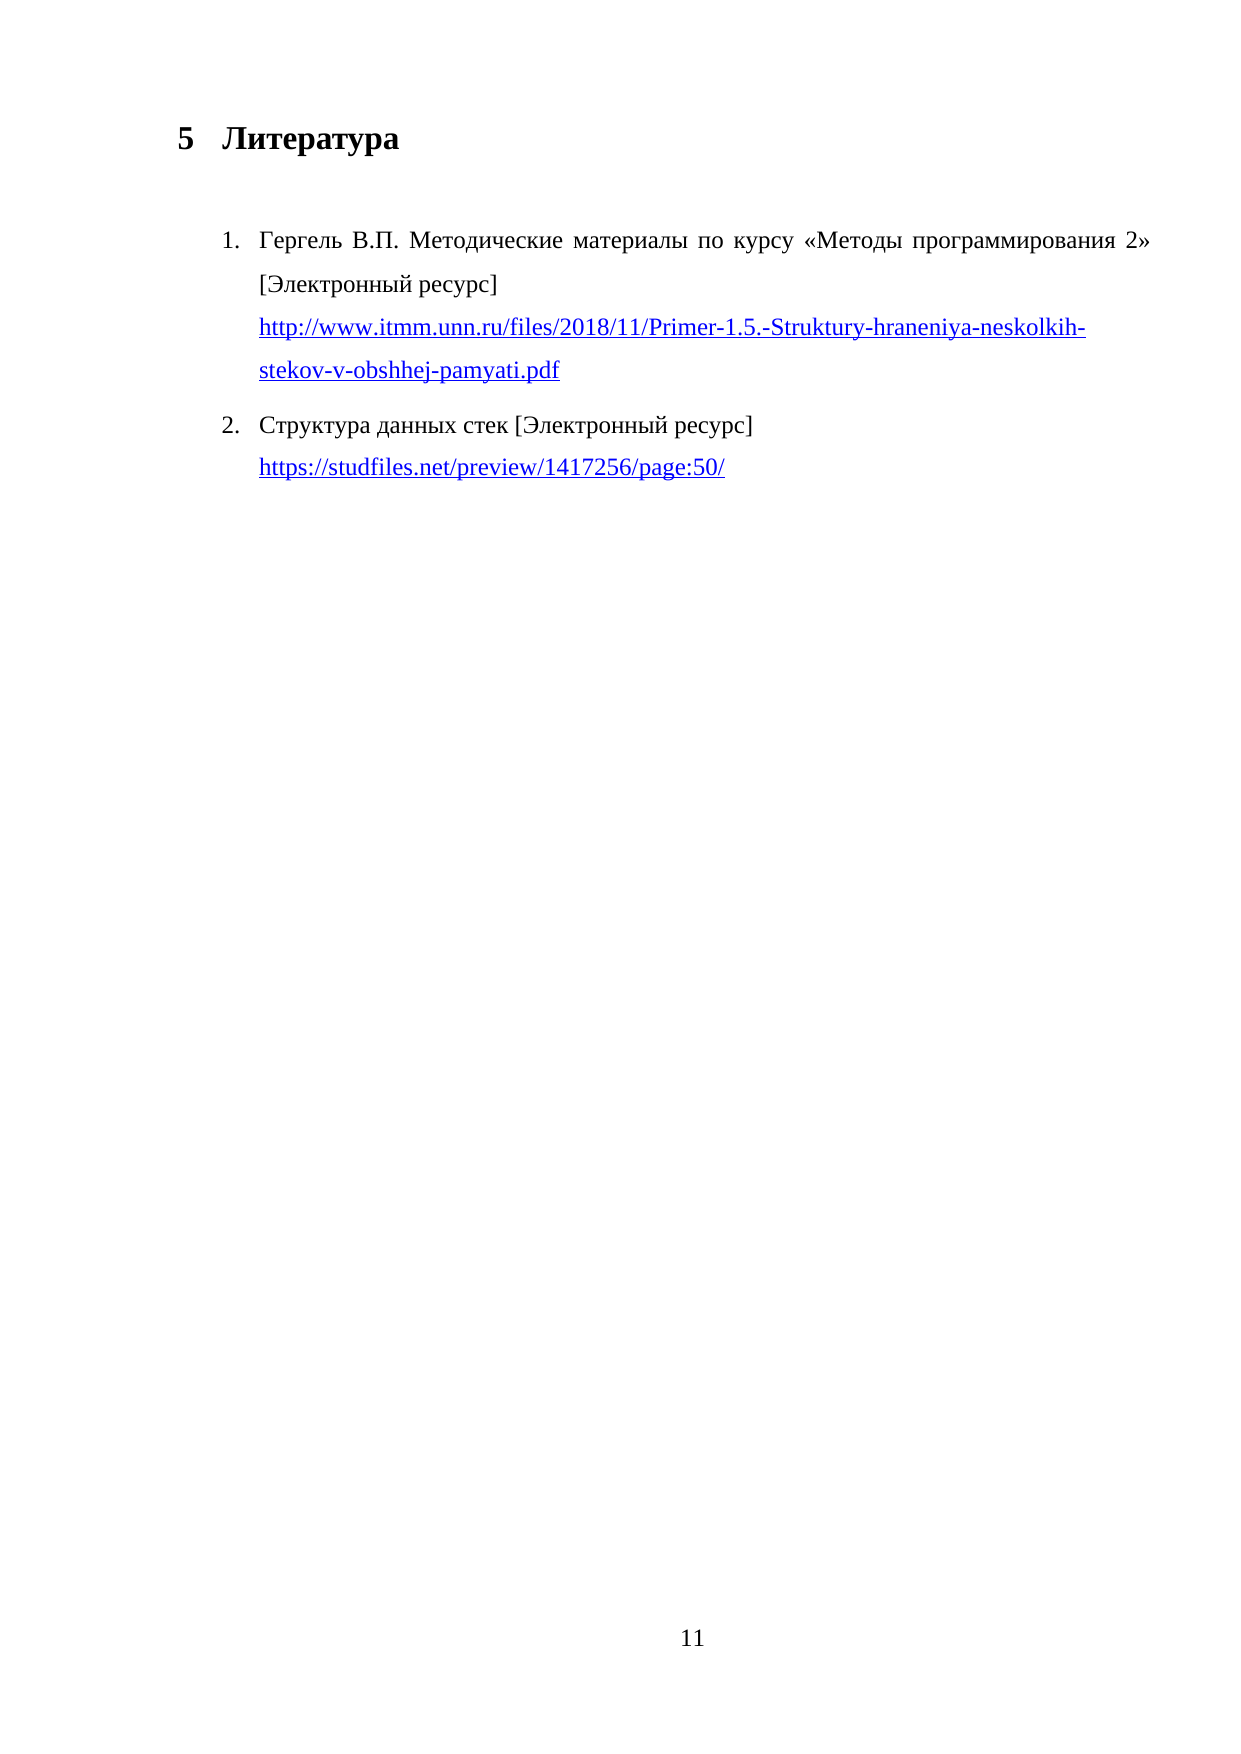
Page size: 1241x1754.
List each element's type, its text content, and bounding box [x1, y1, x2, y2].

subtitle Литература [177, 118, 1152, 156]
text https://studfiles.net/preview/1417256/page:50/ [223, 452, 1152, 481]
list Гергель В.П. Методические материалы по курсу «Методы программирования 2» [Электронный ресурс] [221, 226, 1152, 297]
text http://www.itmm.unn.ru/files/2018/11/Primer-1.5.-Struktury-hraneniya-neskolkih-stekov-v-obshhej-pamyati.pdf [259, 312, 1152, 384]
list Структура данных стек [Электронный ресурс] [221, 411, 1152, 439]
